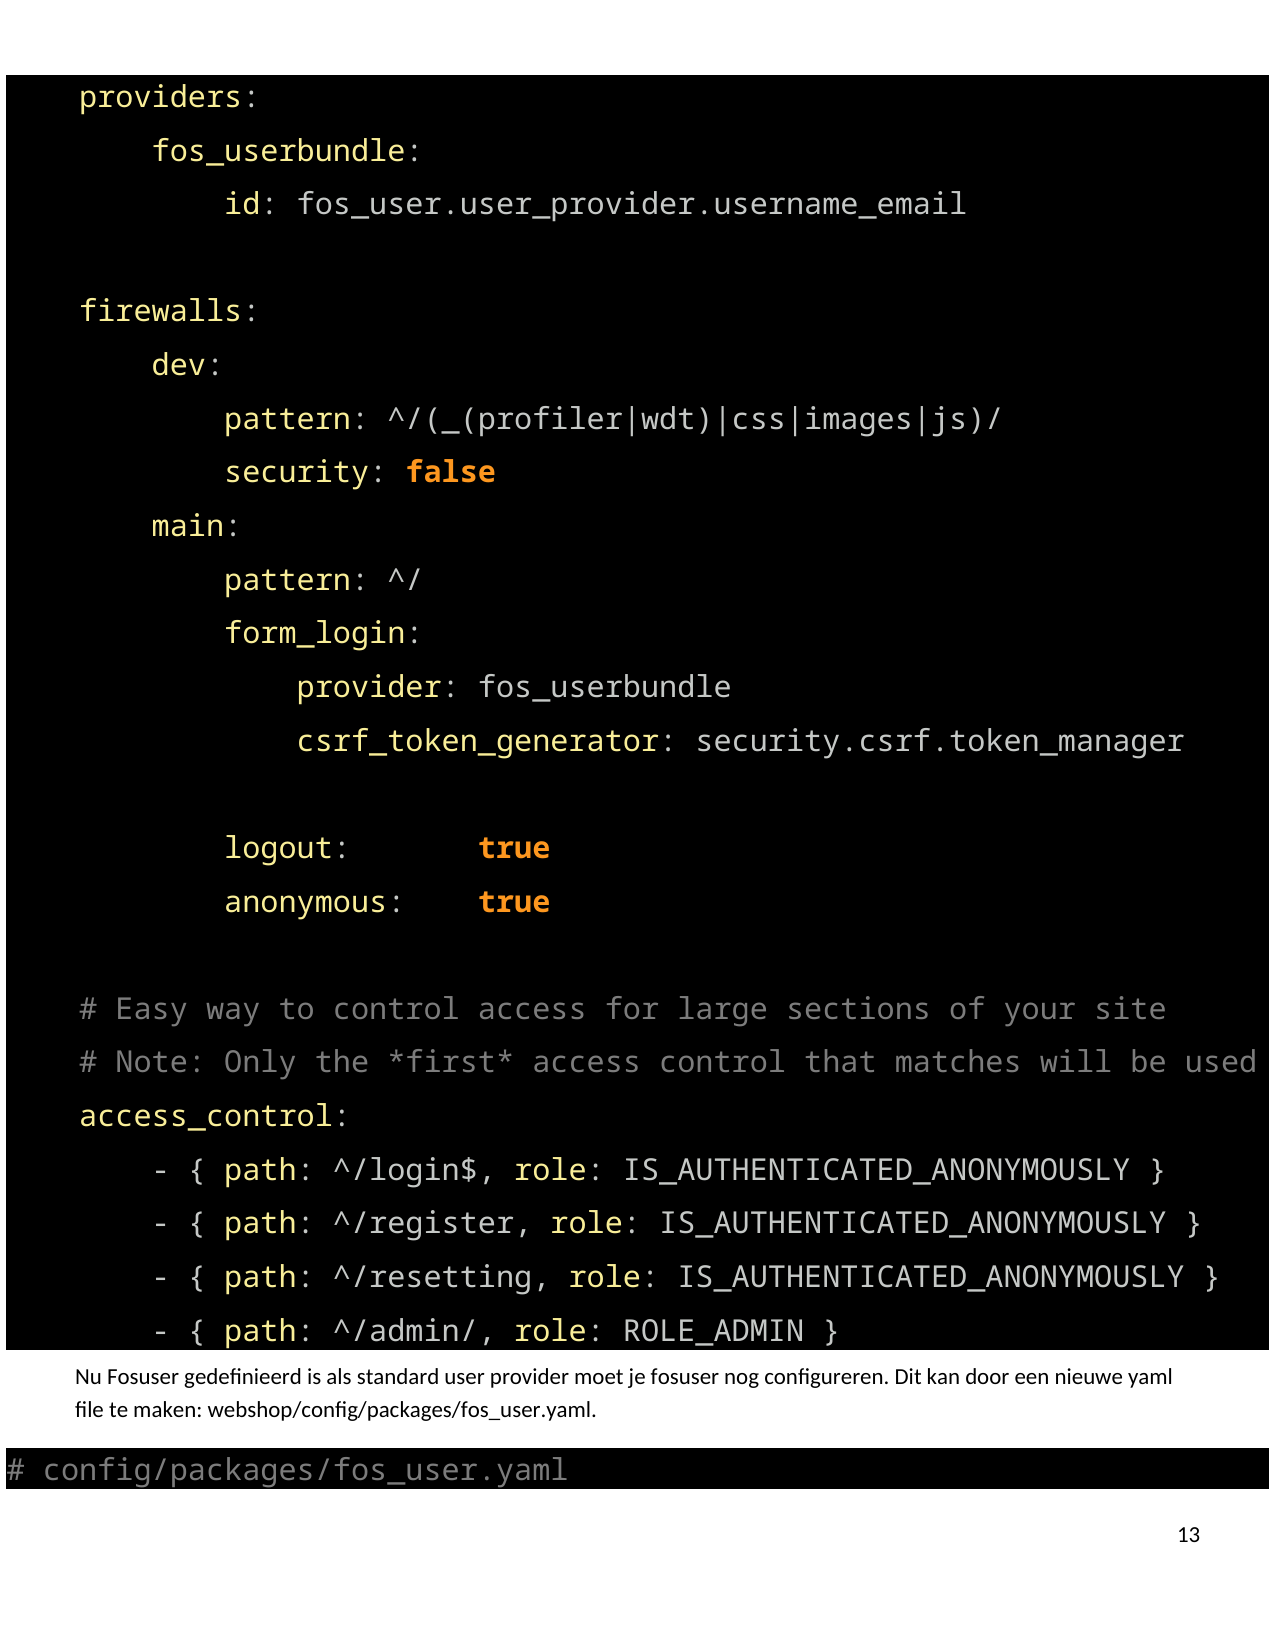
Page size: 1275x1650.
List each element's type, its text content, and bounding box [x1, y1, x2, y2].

text anonymous: true [6, 880, 1269, 921]
text csrf_token_generator: security.csrf.token_manager [6, 719, 1269, 760]
text provider: fos_userbundle [6, 665, 1269, 706]
text Nu Fosuser gedefinieerd is als standard user provider moet je fosuser nog configureren. Dit kan door een nieuwe yaml file te maken: webshop/config/packages/fos_user.yaml. [75, 1362, 1200, 1423]
text access_control: [6, 1094, 1269, 1135]
text pattern: ^/ [6, 558, 1269, 599]
text - { path: ^/register, role: IS_AUTHENTICATED_ANONYMOUSLY } [6, 1202, 1269, 1243]
text fos_userbundle: [6, 129, 1269, 170]
text main: [6, 504, 1269, 545]
text # config/packages/fos_user.yaml [6, 1448, 1269, 1489]
text firewalls: [6, 289, 1269, 331]
text logout: true [6, 826, 1269, 867]
text id: fos_user.user_provider.username_email [6, 182, 1269, 223]
text pattern: ^/(_(profiler|wdt)|css|images|js)/ [6, 397, 1269, 438]
text - { path: ^/resetting, role: IS_AUTHENTICATED_ANONYMOUSLY } [6, 1255, 1269, 1296]
text - { path: ^/admin/, role: ROLE_ADMIN } [6, 1309, 1269, 1350]
text providers: [6, 75, 1269, 116]
text security: false [6, 451, 1269, 492]
text form_login: [6, 611, 1269, 653]
text # Easy way to control access for large sections of your site [6, 987, 1269, 1028]
text - { path: ^/login$, role: IS_AUTHENTICATED_ANONYMOUSLY } [6, 1148, 1269, 1189]
text dev: [6, 343, 1269, 384]
text # Note: Only the *first* access control that matches will be used [6, 1041, 1269, 1082]
